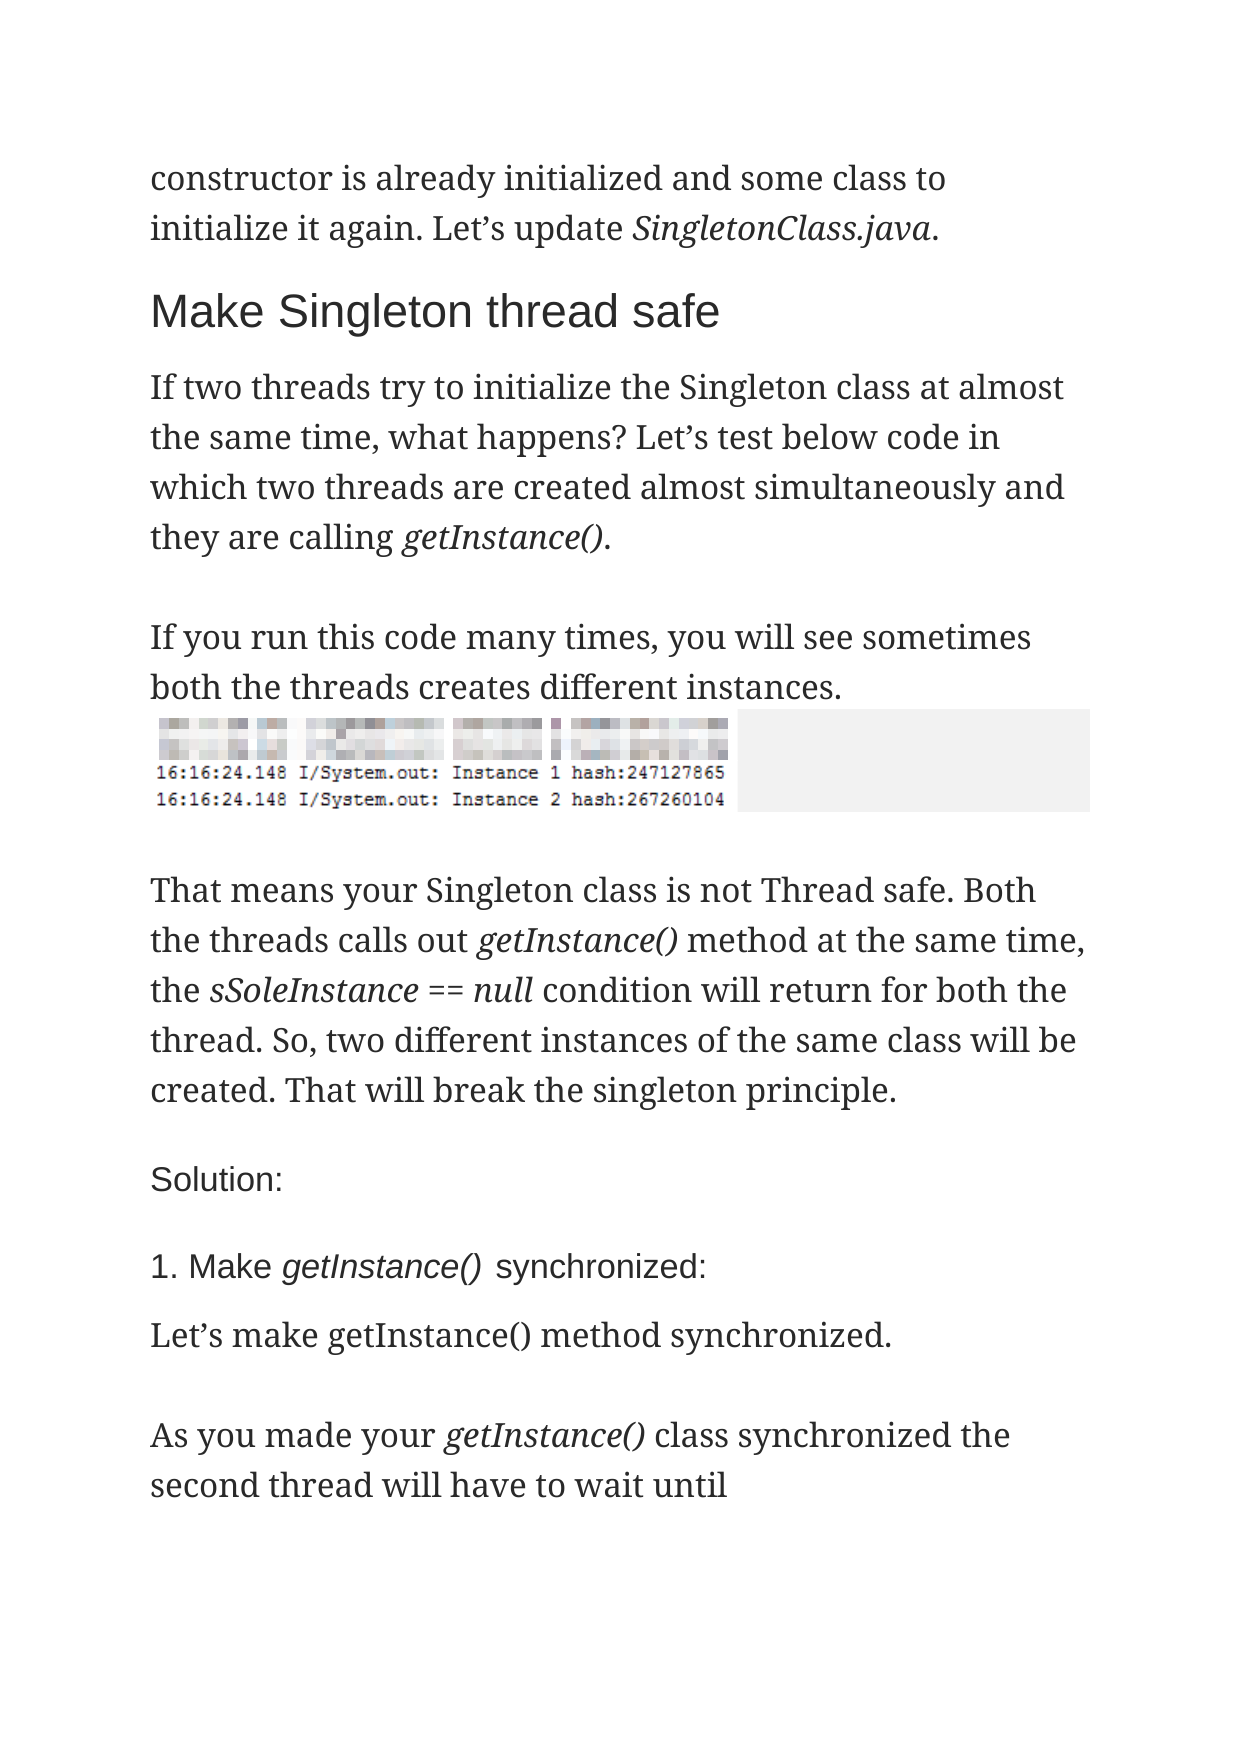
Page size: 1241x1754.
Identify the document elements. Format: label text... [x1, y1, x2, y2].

text That means your Singleton class is not Thread safe. Both the threads calls out getInstance() method at the same time, the sSoleInstance == null condition will return for both the thread. So, two different instances of the same class will be created. That will break the singleton principle. [150, 862, 1090, 1112]
text Make Singleton thread safe [150, 281, 1090, 337]
text 1. Make getInstance() synchronized: [150, 1242, 1090, 1286]
text Let’s make getInstance() method synchronized. [150, 1307, 1090, 1357]
picture [150, 708, 738, 812]
text If two threads try to initialize the Singleton class at almost the same time, what happens? Let’s test below code in which two threads are created almost simultaneously and they are calling getInstance(). [150, 359, 1090, 559]
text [150, 150, 1090, 250]
text Solution: [150, 1155, 1090, 1199]
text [150, 1407, 1090, 1507]
text If you run this code many times, you will see sometimes both the threads creates different instances. [150, 609, 1090, 709]
